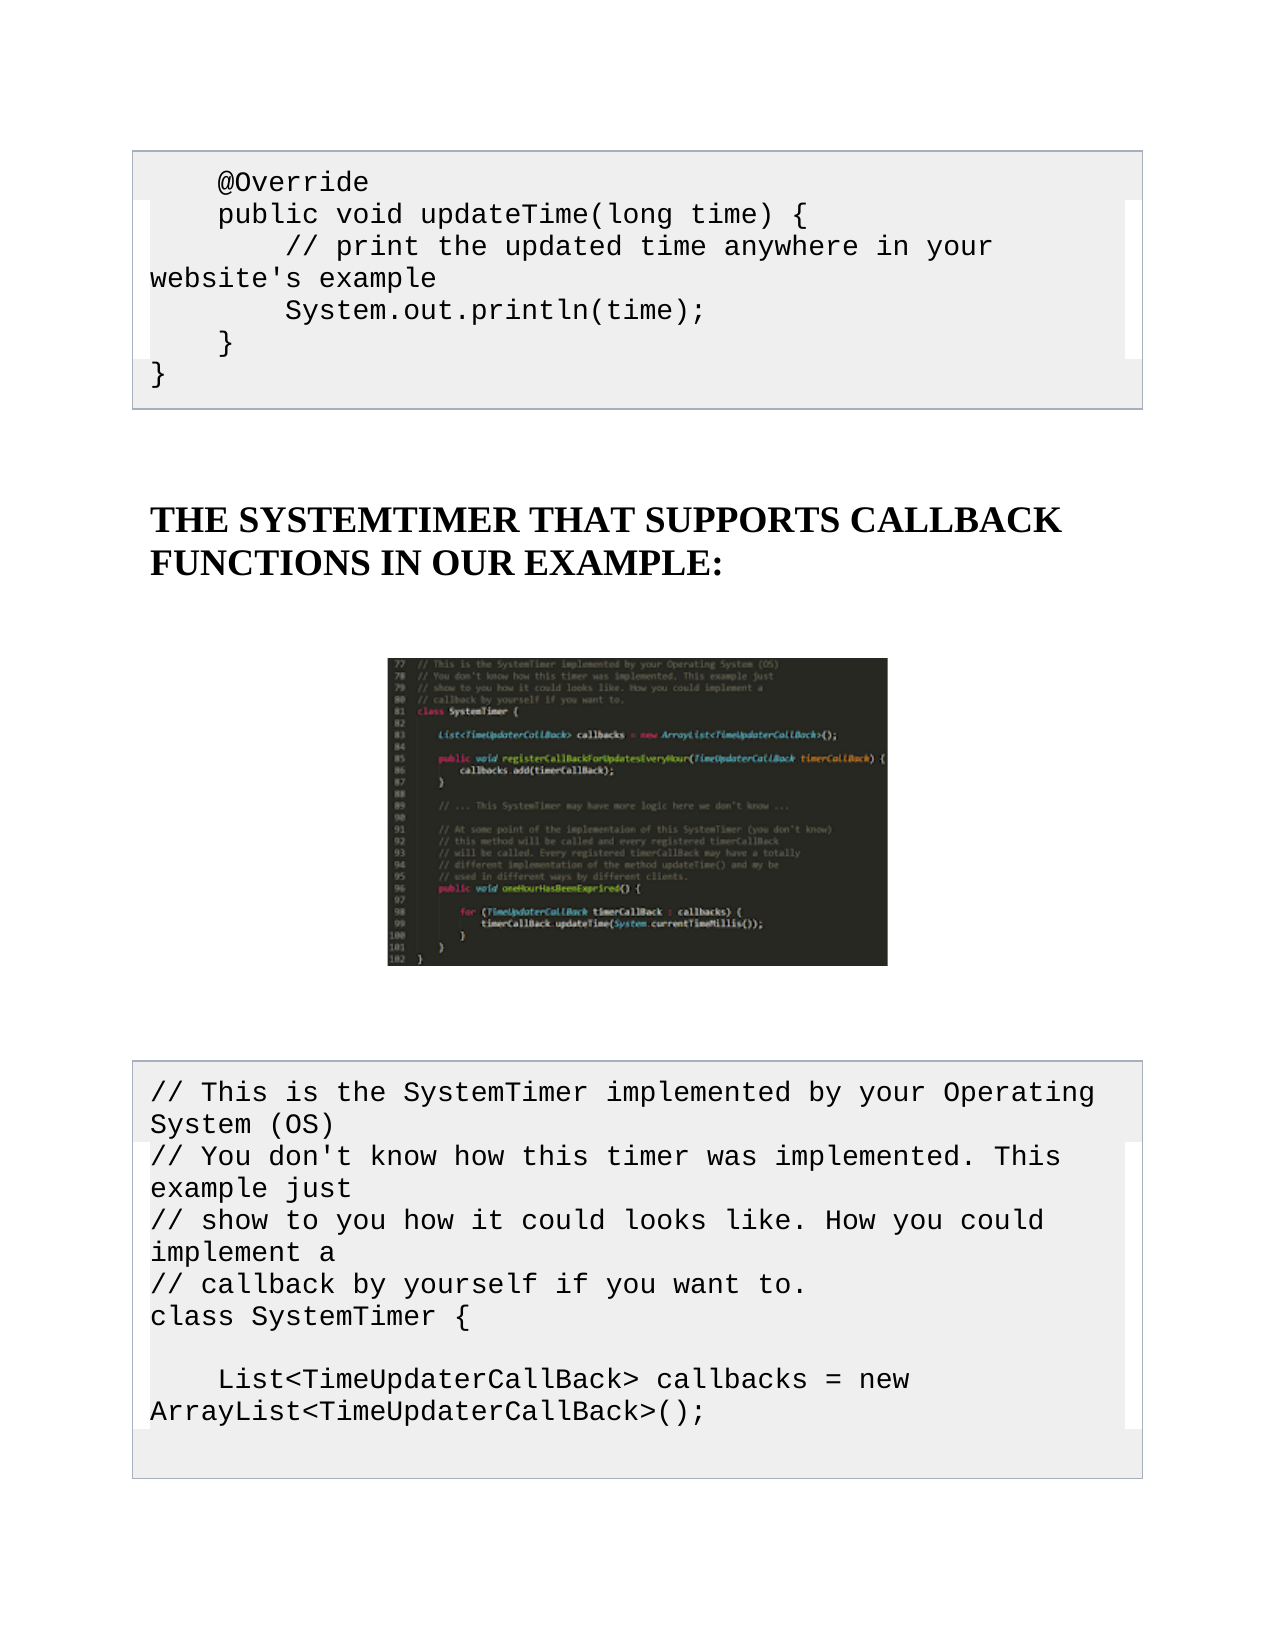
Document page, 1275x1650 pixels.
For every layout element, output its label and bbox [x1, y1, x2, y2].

picture [387, 1072, 888, 1381]
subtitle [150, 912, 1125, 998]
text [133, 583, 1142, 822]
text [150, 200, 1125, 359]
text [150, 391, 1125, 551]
